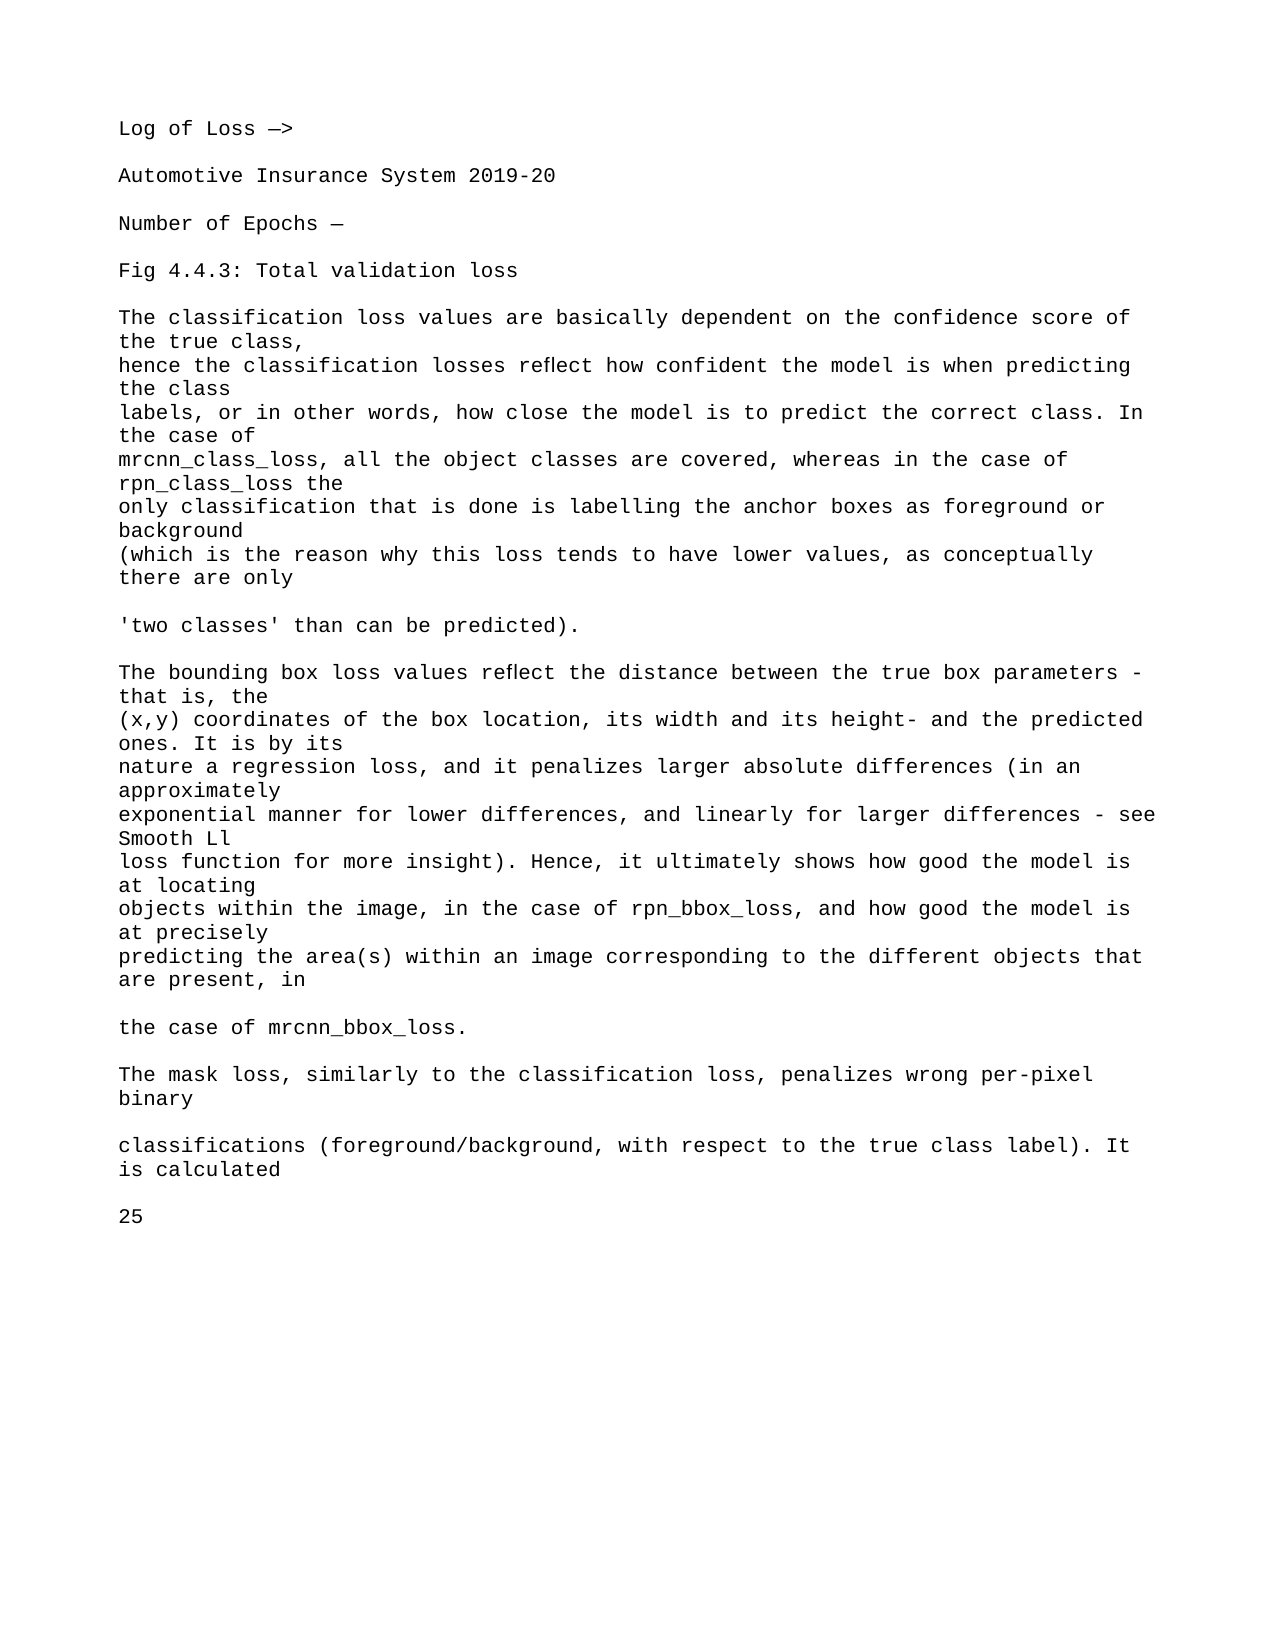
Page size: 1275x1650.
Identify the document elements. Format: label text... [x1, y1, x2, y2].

text Fig 4.4.3: Total validation loss [118, 260, 1157, 284]
text The bounding box loss values reﬂect the distance between the true box parameters -that is, the [118, 662, 1157, 709]
text predicting the area(s) within an image corresponding to the different objects that are present, in [118, 946, 1157, 993]
text the case of mrcnn_bbox_loss. [118, 1017, 1157, 1040]
text classifications (foreground/background, with respect to the true class label). It is calculated [118, 1135, 1157, 1182]
text mrcnn_class_loss, all the object classes are covered, whereas in the case of rpn_class_loss the [118, 449, 1157, 496]
text The classification loss values are basically dependent on the confidence score of the true class, [118, 307, 1157, 354]
text loss function for more insight). Hence, it ultimately shows how good the model is at locating [118, 851, 1157, 898]
text labels, or in other words, how close the model is to predict the correct class. In the case of [118, 402, 1157, 449]
text 'two classes' than can be predicted). [118, 615, 1157, 638]
text The mask loss, similarly to the classification loss, penalizes wrong per-pixel binary [118, 1064, 1157, 1111]
text 25 [118, 1206, 1157, 1229]
text exponential manner for lower differences, and linearly for larger differences - see Smooth Ll [118, 804, 1157, 851]
text hence the classification losses reﬂect how confident the model is when predicting the class [118, 354, 1157, 402]
text Automotive Insurance System 2019-20 [118, 165, 1157, 189]
text objects within the image, in the case of rpn_bbox_loss, and how good the model is at precisely [118, 898, 1157, 946]
text Log of Loss —> [118, 118, 1157, 142]
text only classification that is done is labelling the anchor boxes as foreground or background [118, 496, 1157, 544]
text nature a regression loss, and it penalizes larger absolute differences (in an approximately [118, 757, 1157, 804]
text (x,y) coordinates of the box location, its width and its height- and the predicted ones. It is by its [118, 709, 1157, 757]
text Number of Epochs — [118, 213, 1157, 236]
text (which is the reason why this loss tends to have lower values, as conceptually there are only [118, 544, 1157, 591]
